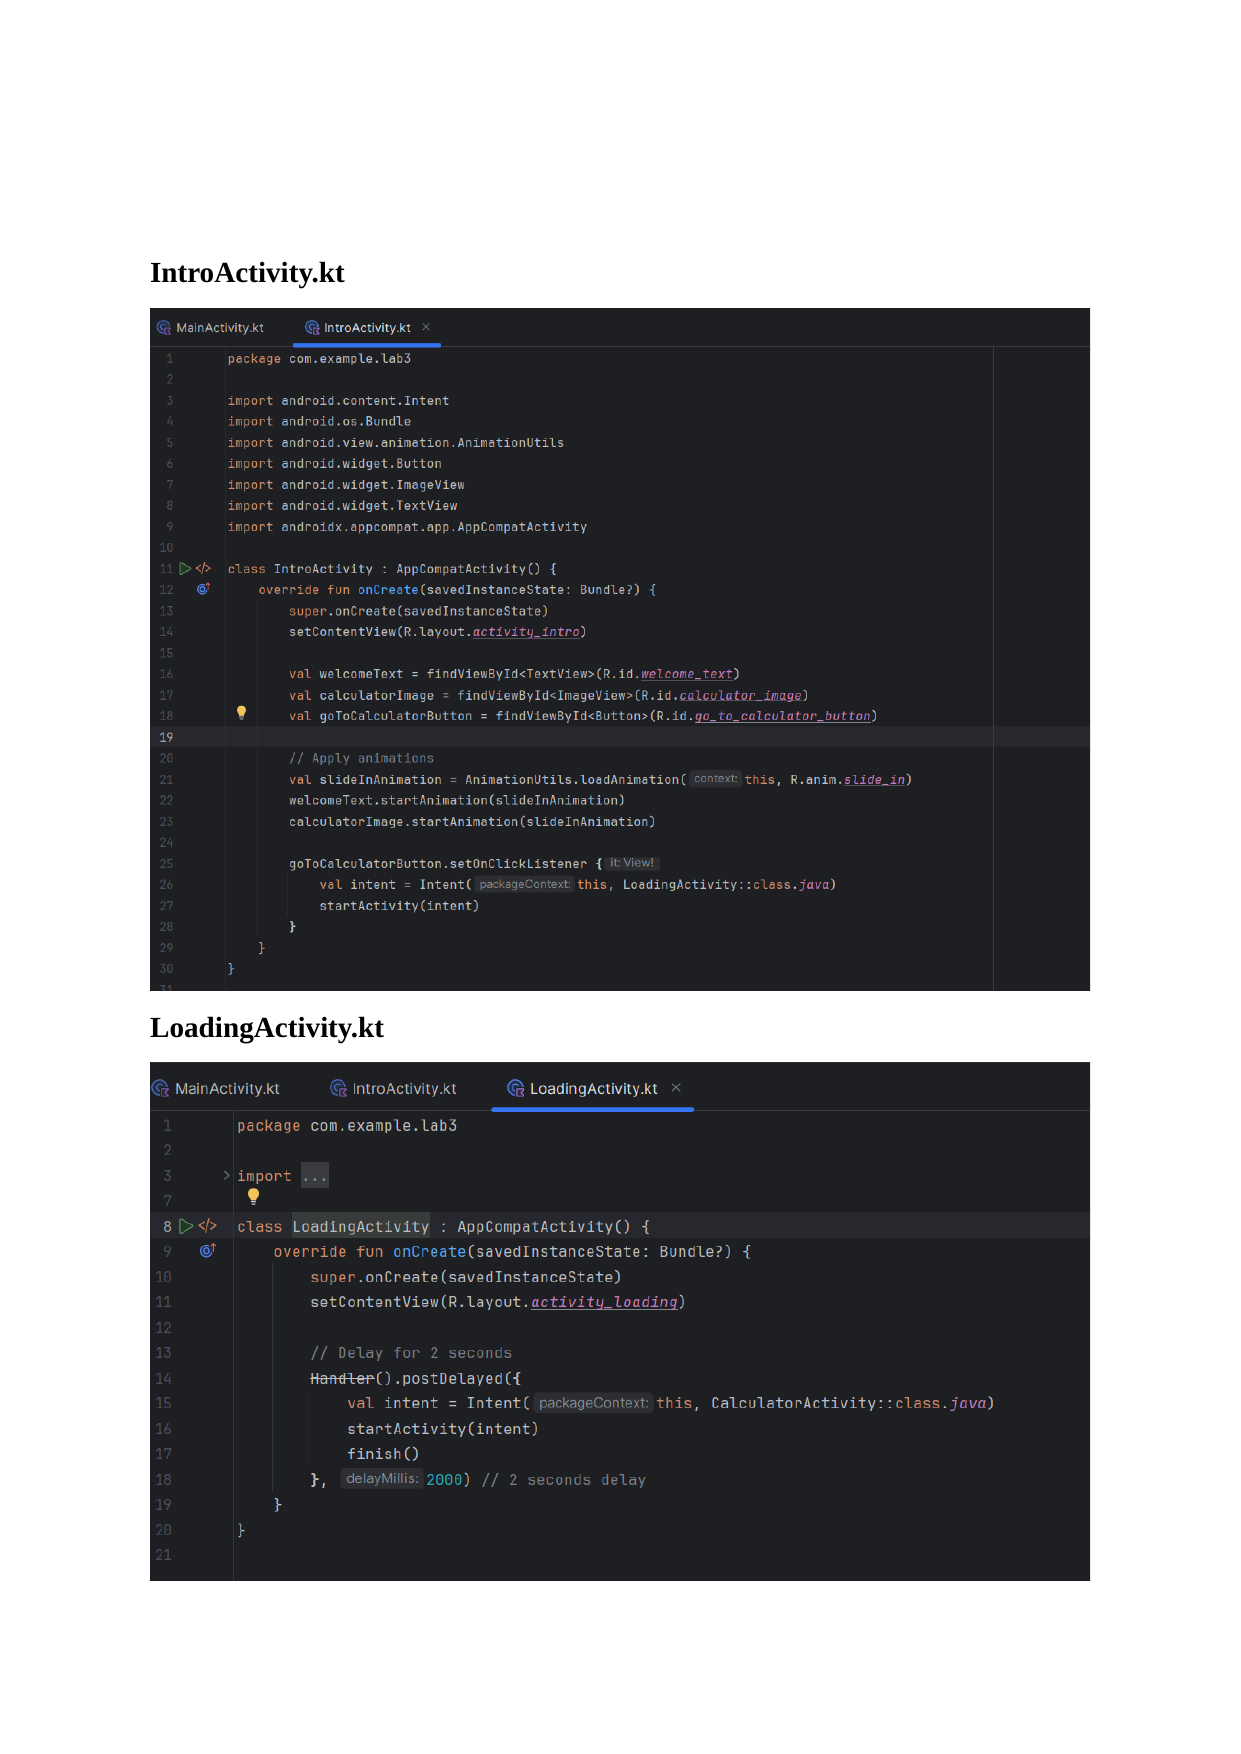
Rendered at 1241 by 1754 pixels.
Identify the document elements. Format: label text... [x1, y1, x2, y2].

text IntroActivity.kt [150, 256, 1090, 289]
picture [150, 308, 1091, 991]
picture [150, 1062, 1091, 1581]
text LoadingActivity.kt [150, 1010, 1090, 1043]
